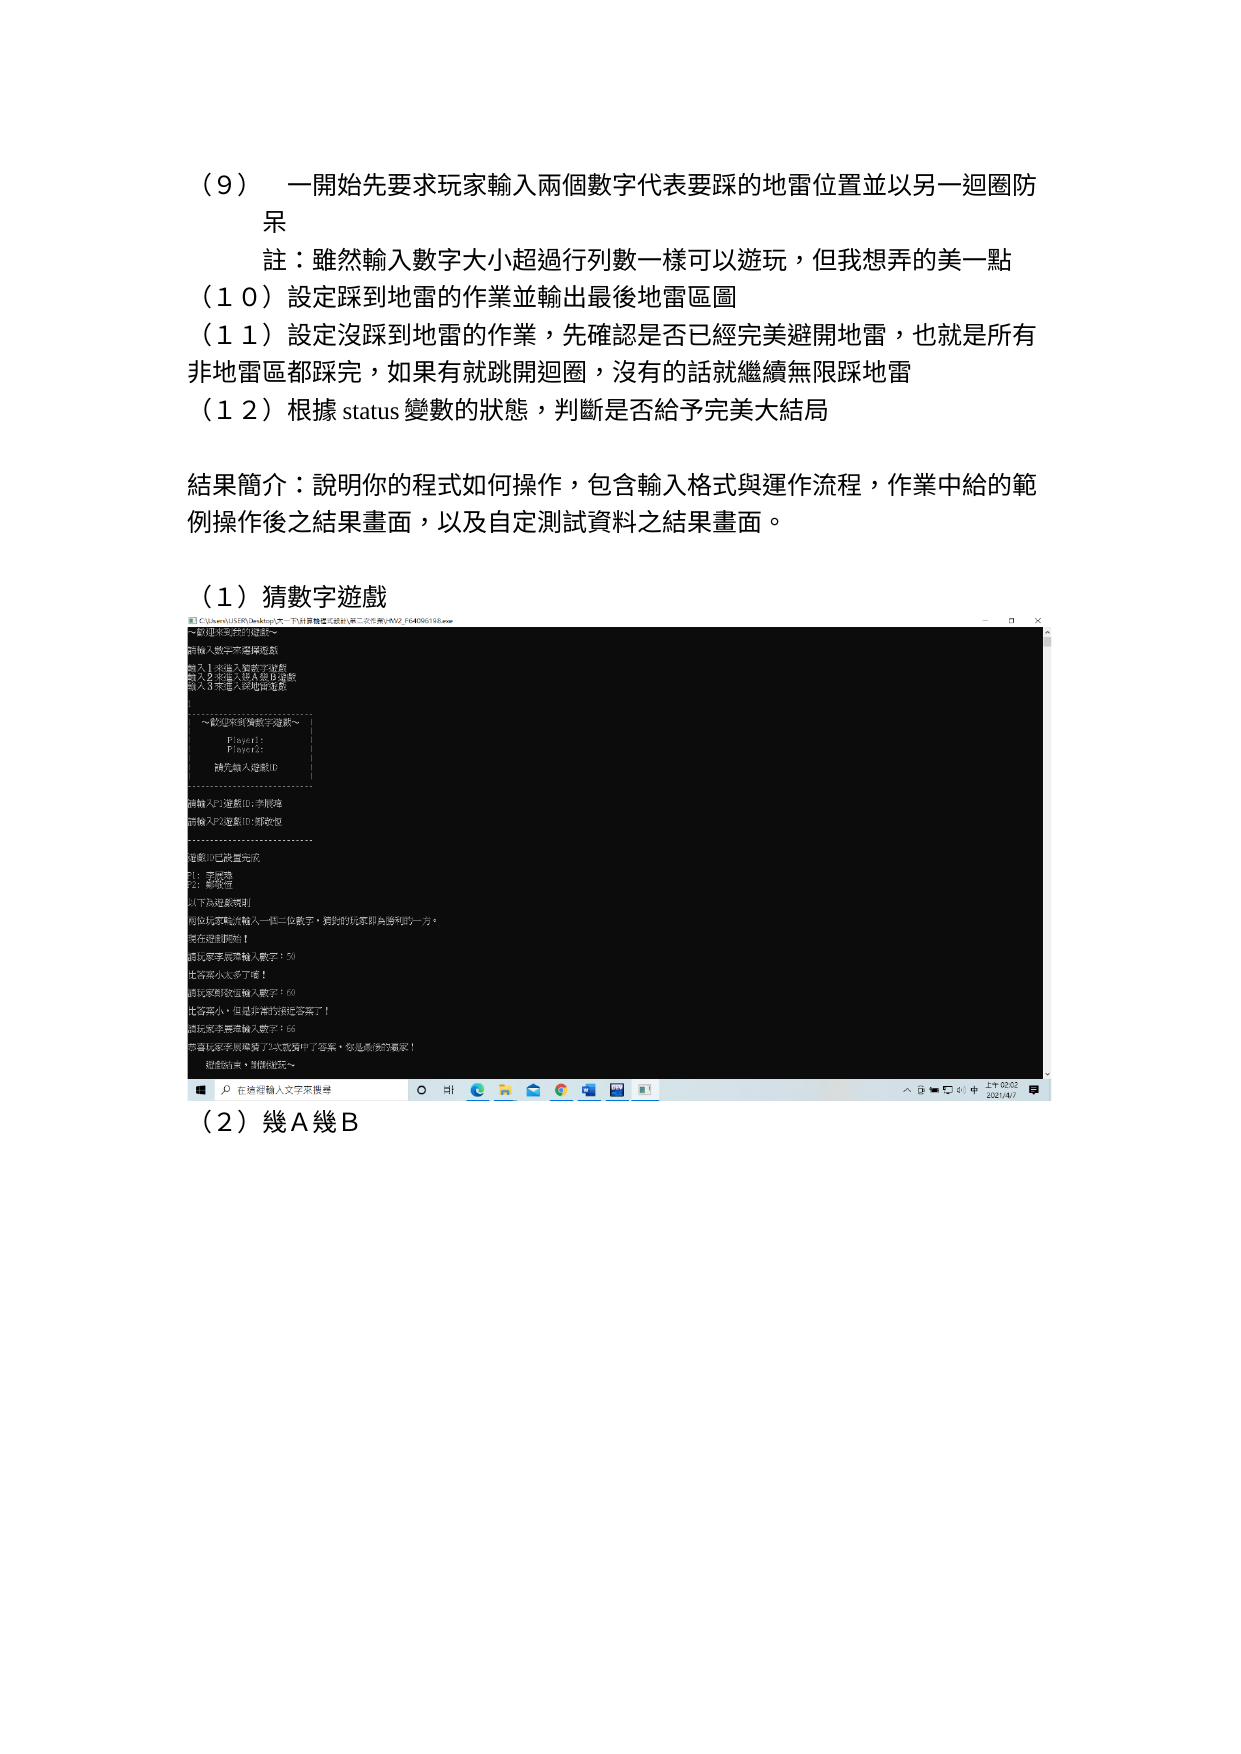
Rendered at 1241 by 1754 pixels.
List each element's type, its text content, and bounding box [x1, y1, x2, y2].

text （１０）設定踩到地雷的作業並輸出最後地雷區圖 [187, 277, 1053, 314]
list 一開始先要求玩家輸入兩個數字代表要踩的地雷位置並以另一迴圈防呆 註：雖然輸入數字大小超過行列數一樣可以遊玩，但我想弄的美一點 [187, 164, 1053, 277]
text （１）猜數字遊戲 [187, 577, 1053, 614]
picture [187, 614, 1052, 1101]
text 結果簡介：說明你的程式如何操作，包含輸入格式與運作流程，作業中給的範例操作後之結果畫面，以及自定測試資料之結果畫面。 [187, 464, 1053, 539]
text （１１）設定沒踩到地雷的作業，先確認是否已經完美避開地雷，也就是所有非地雷區都踩完，如果有就跳開迴圈，沒有的話就繼續無限踩地雷 [187, 314, 1053, 389]
text （２）幾Ａ幾Ｂ [187, 1102, 1053, 1139]
text （１２）根據status變數的狀態，判斷是否給予完美大結局 [187, 389, 1053, 427]
